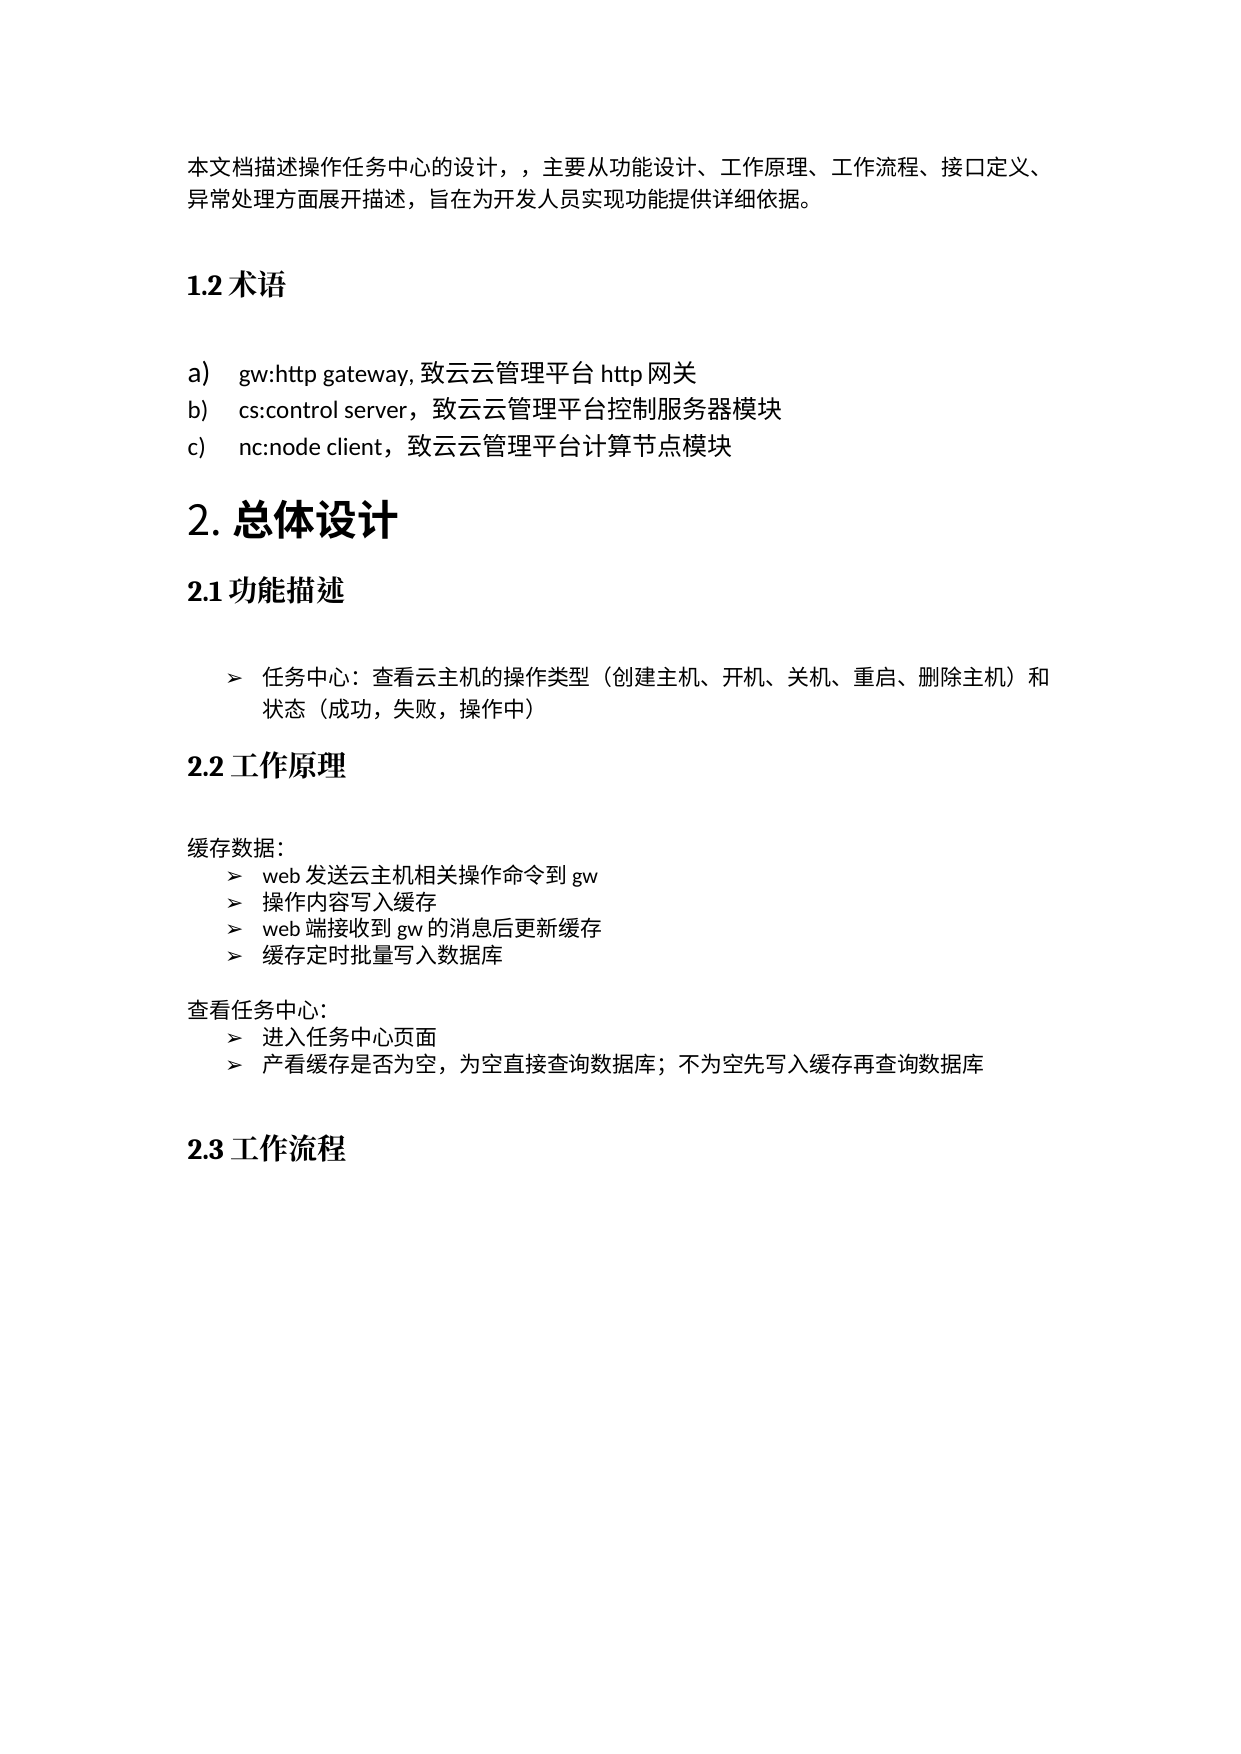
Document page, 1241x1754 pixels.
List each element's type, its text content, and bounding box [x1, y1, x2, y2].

subtitle 1.2术语 [187, 269, 1053, 303]
list 任务中心：查看云主机的操作类型（创建主机、开机、关机、重启、删除主机）和状态（成功，失败，操作中） [225, 660, 1053, 723]
list 产看缓存是否为空，为空直接查询数据库；不为空先写入缓存再查询数据库 [225, 1051, 1053, 1077]
subtitle 2.2 工作原理 [187, 750, 1053, 784]
list web发送云主机相关操作命令到gw [225, 862, 1053, 889]
text 查看任务中心： [187, 997, 1053, 1024]
list 缓存定时批量写入数据库 [225, 942, 1053, 969]
text 缓存数据： [187, 835, 1053, 862]
list cs:control server，致云云管理平台控制服务器模块 [187, 390, 1053, 426]
subtitle 2.3 工作流程 [187, 1133, 1053, 1167]
list web端接收到gw的消息后更新缓存 [225, 915, 1053, 942]
list nc:node client，致云云管理平台计算节点模块 [187, 426, 1053, 462]
list gw:http gateway, 致云云管理平台http网关 [187, 354, 1053, 390]
subtitle 总体设计 [187, 487, 1053, 548]
list 进入任务中心页面 [225, 1024, 1053, 1051]
list 操作内容写入缓存 [225, 889, 1053, 915]
text 本文档描述操作任务中心的设计，，主要从功能设计、工作原理、工作流程、接口定义、异常处理方面展开描述，旨在为开发人员实现功能提供详细依据。 [187, 150, 1053, 213]
subtitle 2.1功能描述 [187, 575, 1053, 608]
